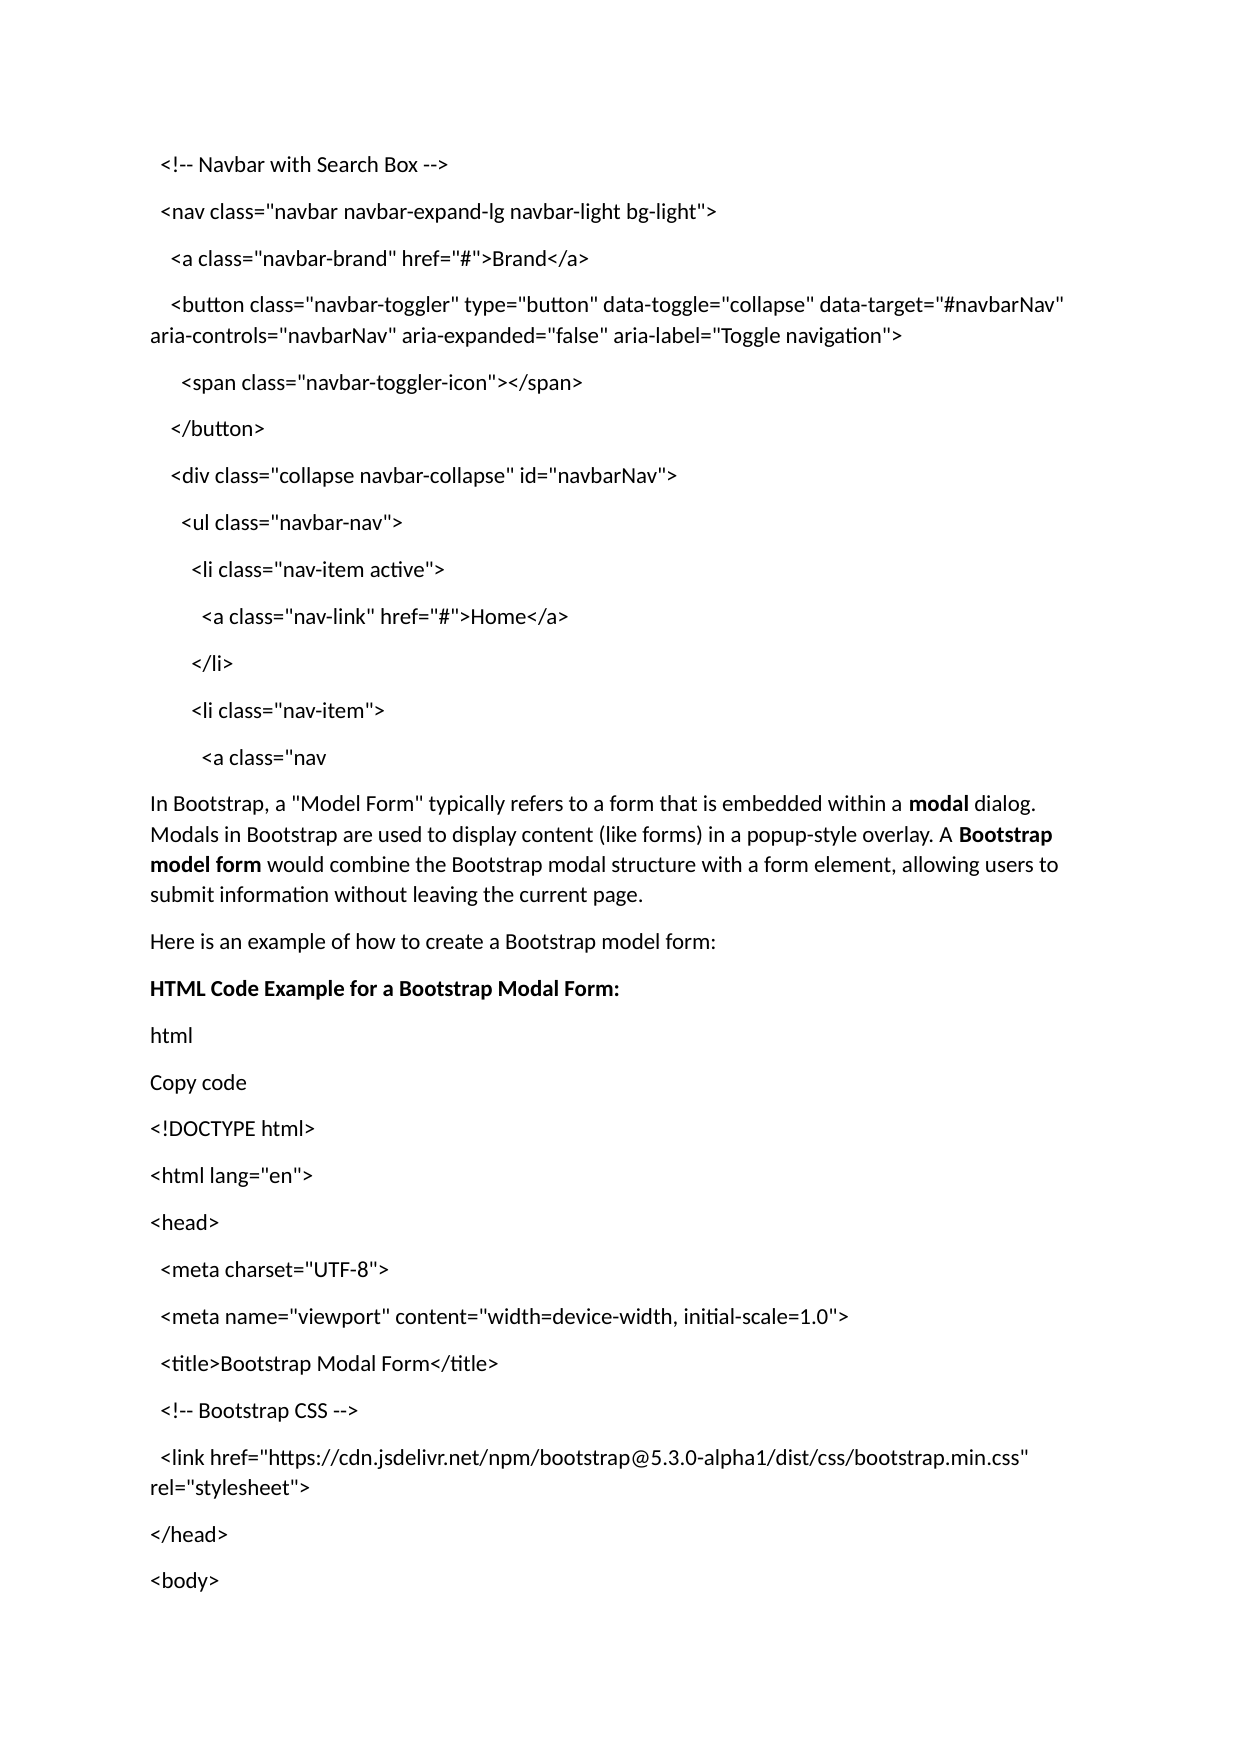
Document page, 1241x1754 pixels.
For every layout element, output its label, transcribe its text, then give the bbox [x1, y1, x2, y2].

text </li> [150, 649, 1090, 677]
text In Bootstrap, a "Model Form" typically refers to a form that is embedded within a modal dialog. Modals in Bootstrap are used to display content (like forms) in a popup-style overlay. A Bootstrap model form would combine the Bootstrap modal structure with a form element, allowing users to submit information without leaving the current page. [150, 789, 1090, 908]
text <li class="nav-item active"> [150, 555, 1090, 583]
text <span class="navbar-toggler-icon"></span> [150, 368, 1090, 396]
text <div class="collapse navbar-collapse" id="navbarNav"> [150, 461, 1090, 489]
text <body> [150, 1567, 1090, 1595]
text html [150, 1021, 1090, 1049]
text <!-- Navbar with Search Box --> [150, 150, 1090, 178]
text <meta name="viewport" content="width=device-width, initial-scale=1.0"> [150, 1302, 1090, 1330]
text <button class="navbar-toggler" type="button" data-toggle="collapse" data-target="#navbarNav" aria-controls="navbarNav" aria-expanded="false" aria-label="Toggle navigation"> [150, 291, 1090, 349]
text <!-- Bootstrap CSS --> [150, 1396, 1090, 1424]
text <title>Bootstrap Modal Form</title> [150, 1349, 1090, 1377]
text <a class="nav-link" href="#">Home</a> [150, 602, 1090, 630]
text <a class="nav [150, 743, 1090, 771]
text Copy code [150, 1068, 1090, 1096]
text <li class="nav-item"> [150, 696, 1090, 724]
text </head> [150, 1520, 1090, 1548]
text <a class="navbar-brand" href="#">Brand</a> [150, 244, 1090, 272]
text <!DOCTYPE html> [150, 1114, 1090, 1143]
text <ul class="navbar-nav"> [150, 508, 1090, 536]
text HTML Code Example for a Bootstrap Modal Form: [150, 974, 1090, 1002]
text <html lang="en"> [150, 1161, 1090, 1189]
text </button> [150, 414, 1090, 443]
text <link href="https://cdn.jsdelivr.net/npm/bootstrap@5.3.0-alpha1/dist/css/bootstrap.min.css" rel="stylesheet"> [150, 1443, 1090, 1501]
text <nav class="navbar navbar-expand-lg navbar-light bg-light"> [150, 197, 1090, 225]
text <meta charset="UTF-8"> [150, 1255, 1090, 1283]
text Here is an example of how to create a Bootstrap model form: [150, 927, 1090, 955]
text <head> [150, 1208, 1090, 1236]
